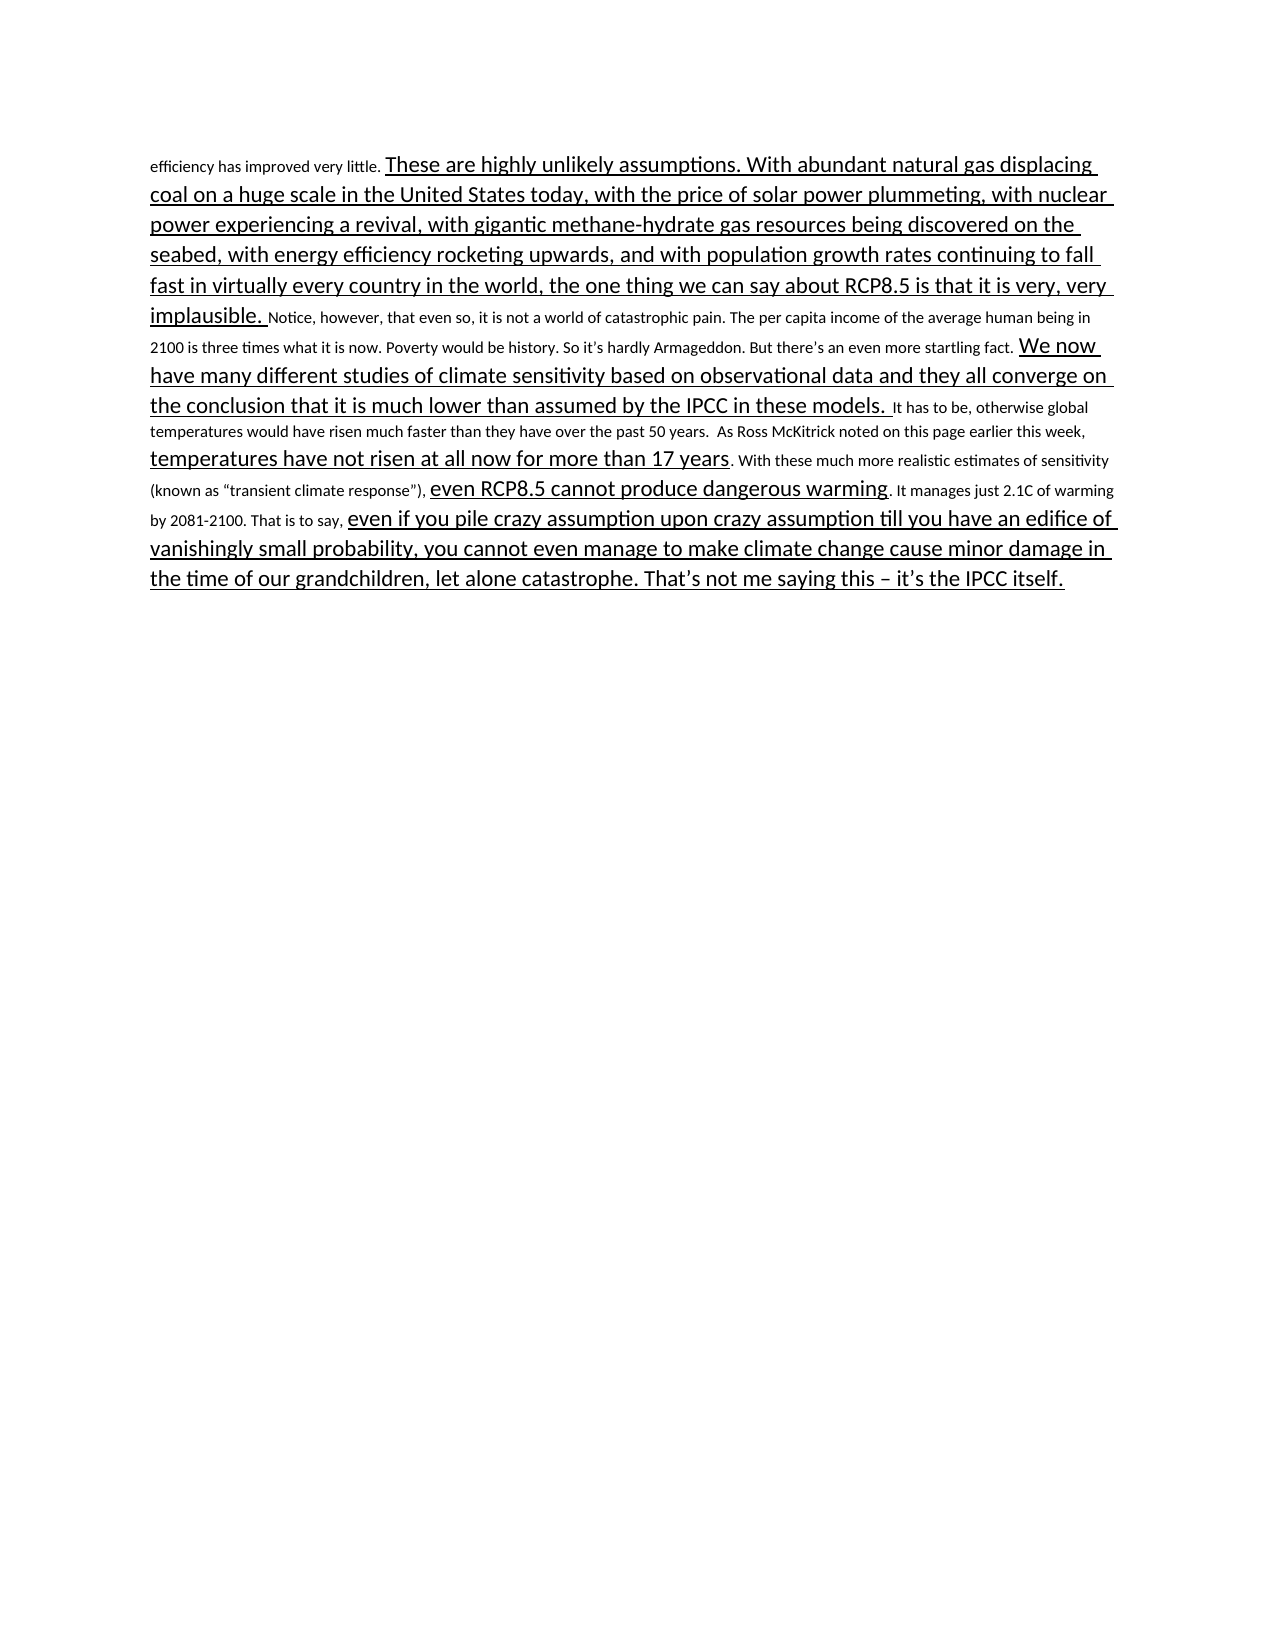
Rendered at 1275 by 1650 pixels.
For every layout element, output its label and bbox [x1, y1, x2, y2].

text [150, 150, 1125, 593]
